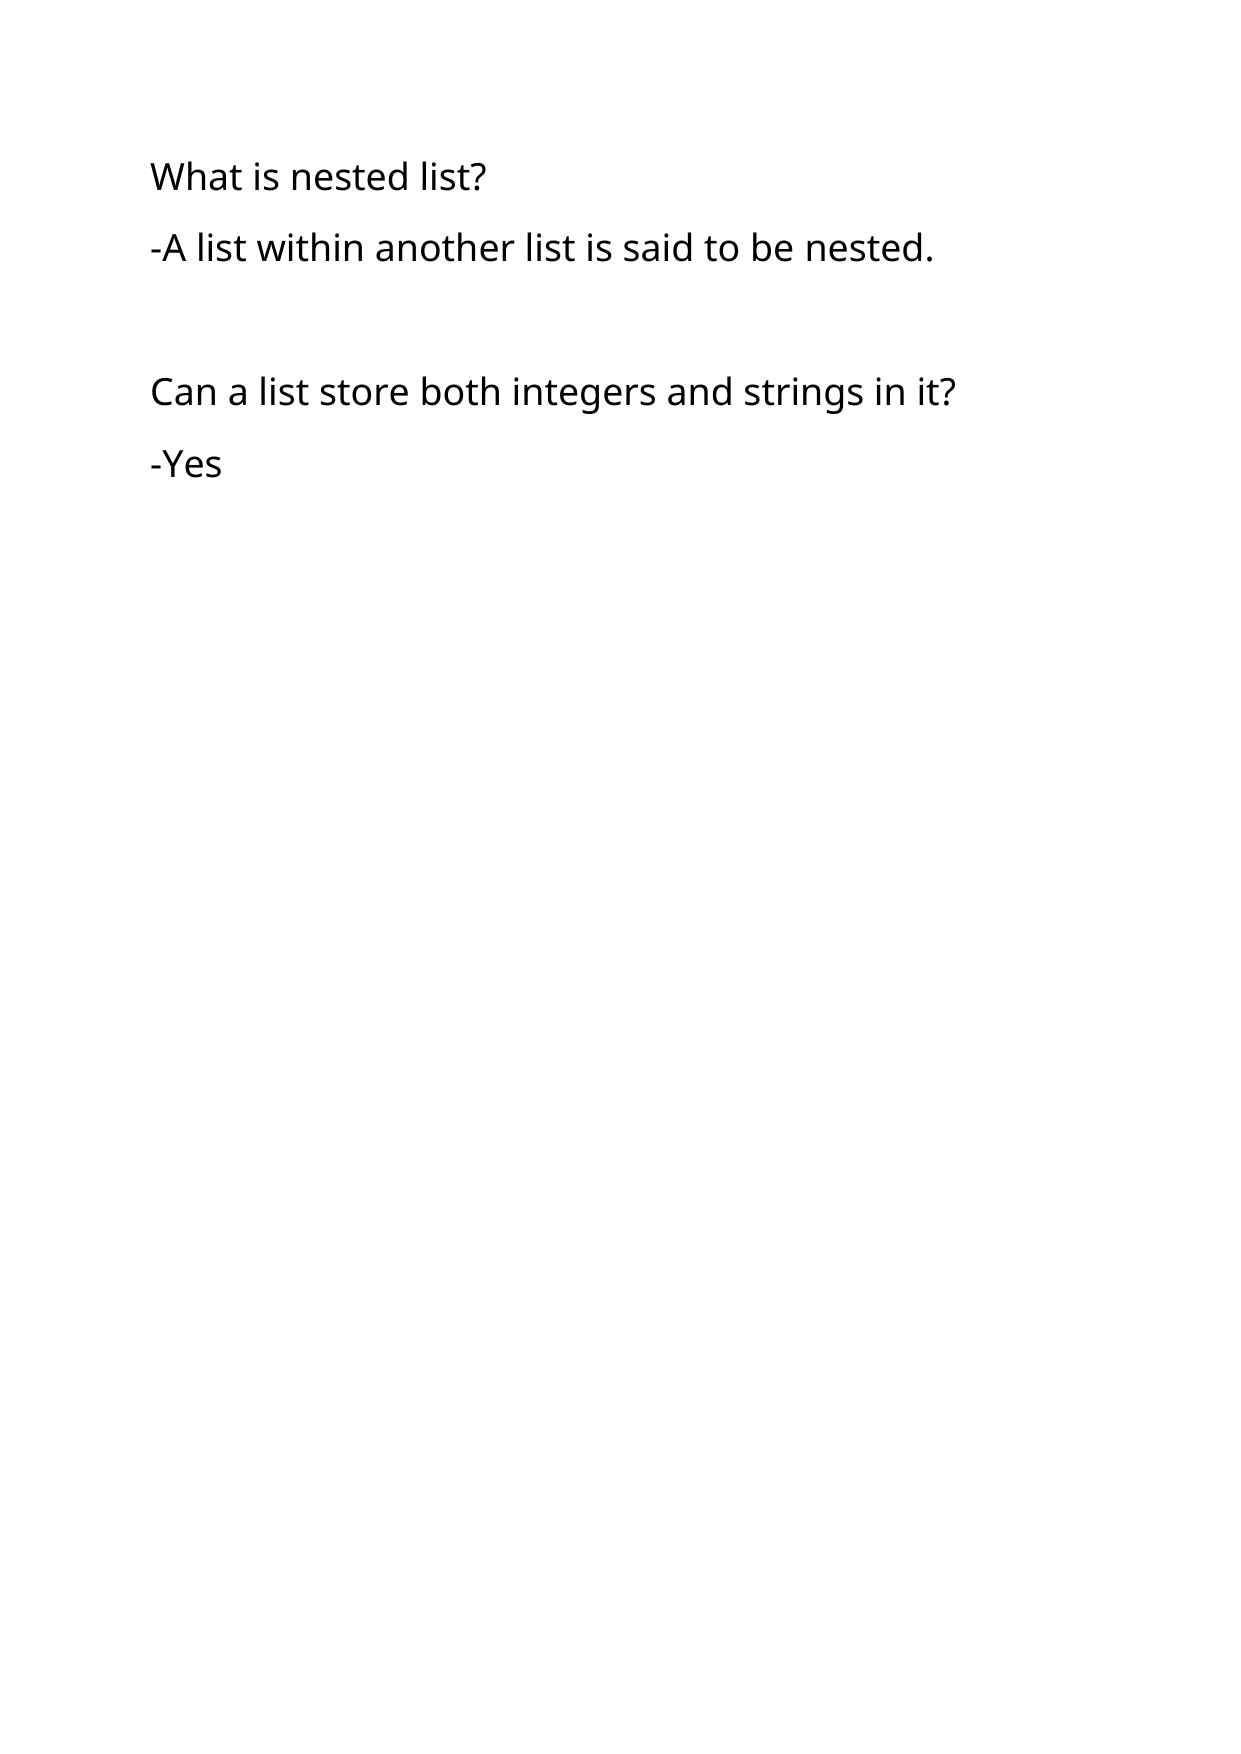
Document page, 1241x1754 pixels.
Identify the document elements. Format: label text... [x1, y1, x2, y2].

text What is nested list? [150, 150, 1090, 201]
text Can a list store both integers and strings in it? [150, 365, 1090, 416]
text -A list within another list is said to be nested. [150, 222, 1090, 273]
text -Yes [150, 437, 1090, 488]
